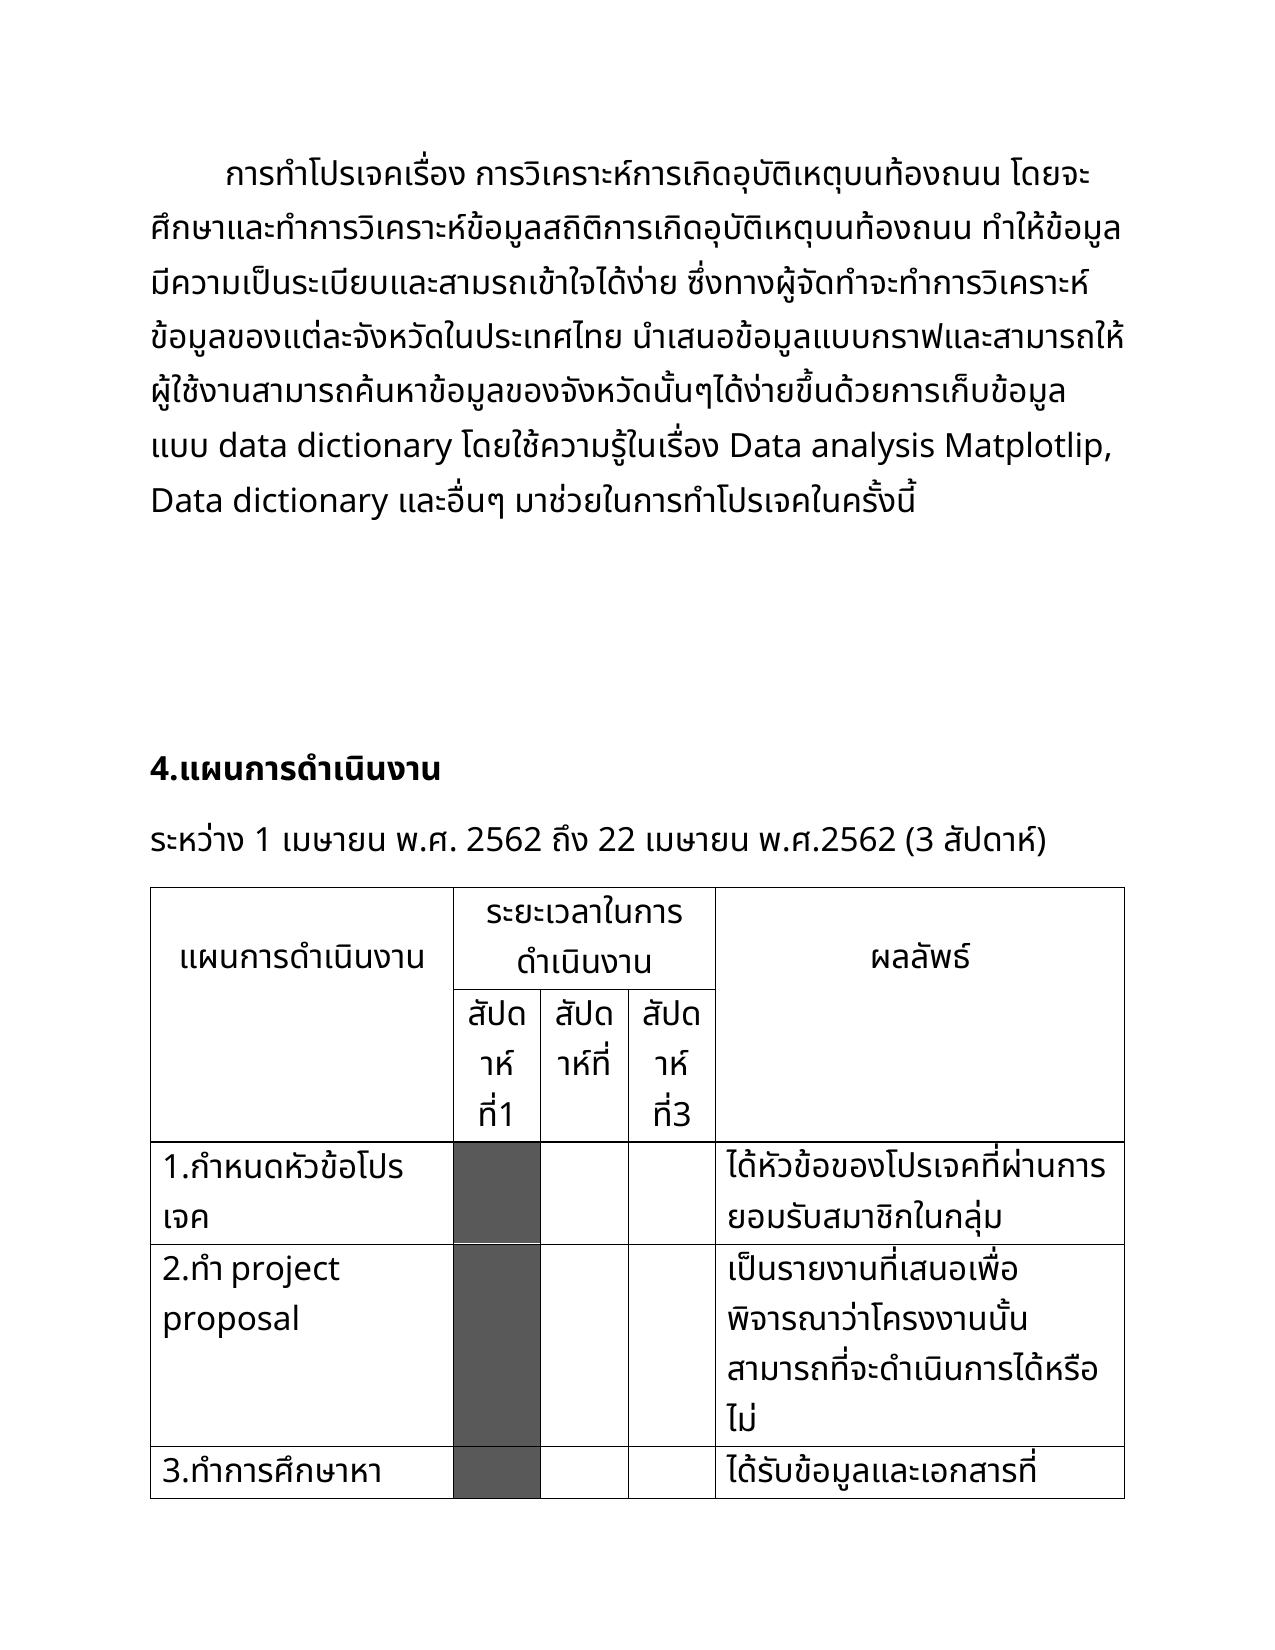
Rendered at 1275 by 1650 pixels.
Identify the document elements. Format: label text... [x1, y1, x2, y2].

table_cell สัปดาห์ที่3 [629, 990, 715, 1141]
text การทำโปรเจคเรื่อง การวิเคราะห์การเกิดอุบัติเหตุบนท้องถนน โดยจะศึกษาและทำการวิเคราะห์ข้อมูลสถิติการเกิดอุบัติเหตุบนท้องถนน ทำให้ข้อมูลมีความเป็นระเบียบและสามรถเข้าใจได้ง่าย ซึ่งทางผู้จัดทำจะทำการวิเคราะห์ข้อมูลของแต่ละจังหวัดในประเทศไทย นำเสนอข้อมูลแบบกราฟและสามารถให้ผู้ใช้งานสามารถค้นหาข้อมูลของจังหวัดนั้นๆได้ง่ายขึ้นด้วยการเก็บข้อมูลแบบ data dictionary โดยใช้ความรู้ในเรื่อง Data analysis Matplotlip, Data dictionary และอื่นๆ มาช่วยในการทำโปรเจคในครั้งนี้ [150, 150, 1125, 527]
table_cell สัปดาห์ที่ [541, 990, 628, 1141]
table_cell [454, 1143, 540, 1243]
text ระหว่าง 1 เมษายน พ.ศ. 2562 ถึง 22 เมษายน พ.ศ.2562 (3 สัปดาห์) [150, 816, 1125, 866]
table_header ระยะเวลาในการดำเนินงาน [454, 888, 715, 989]
table_cell [541, 1447, 628, 1498]
table_header แผนการดำเนินงาน [151, 888, 453, 1141]
text 4.แผนการดำเนินงาน [150, 744, 1125, 795]
table_cell สัปดาห์ที่1 [454, 990, 540, 1141]
table_header ผลลัพธ์ [716, 888, 1124, 1141]
table_cell [629, 1447, 715, 1498]
table_cell [454, 1245, 540, 1446]
table_cell เป็นรายงานที่เสนอเพื่อพิจารณาว่าโครงงานนั้นสามารถที่จะดำเนินการได้หรือไม่ [716, 1245, 1124, 1446]
table_cell 2.ทำproject proposal [151, 1245, 453, 1446]
table_cell [541, 1143, 628, 1243]
table_cell ได้หัวข้อของโปรเจคที่ผ่านการยอมรับสมาชิกในกลุ่ม [716, 1143, 1124, 1243]
table_cell [541, 1245, 628, 1446]
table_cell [716, 1447, 1124, 1498]
table_cell 1.กำหนดหัวข้อโปรเจค [151, 1143, 453, 1243]
table_cell [629, 1245, 715, 1446]
table_cell [454, 1447, 540, 1498]
table_cell [629, 1143, 715, 1243]
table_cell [151, 1447, 453, 1498]
